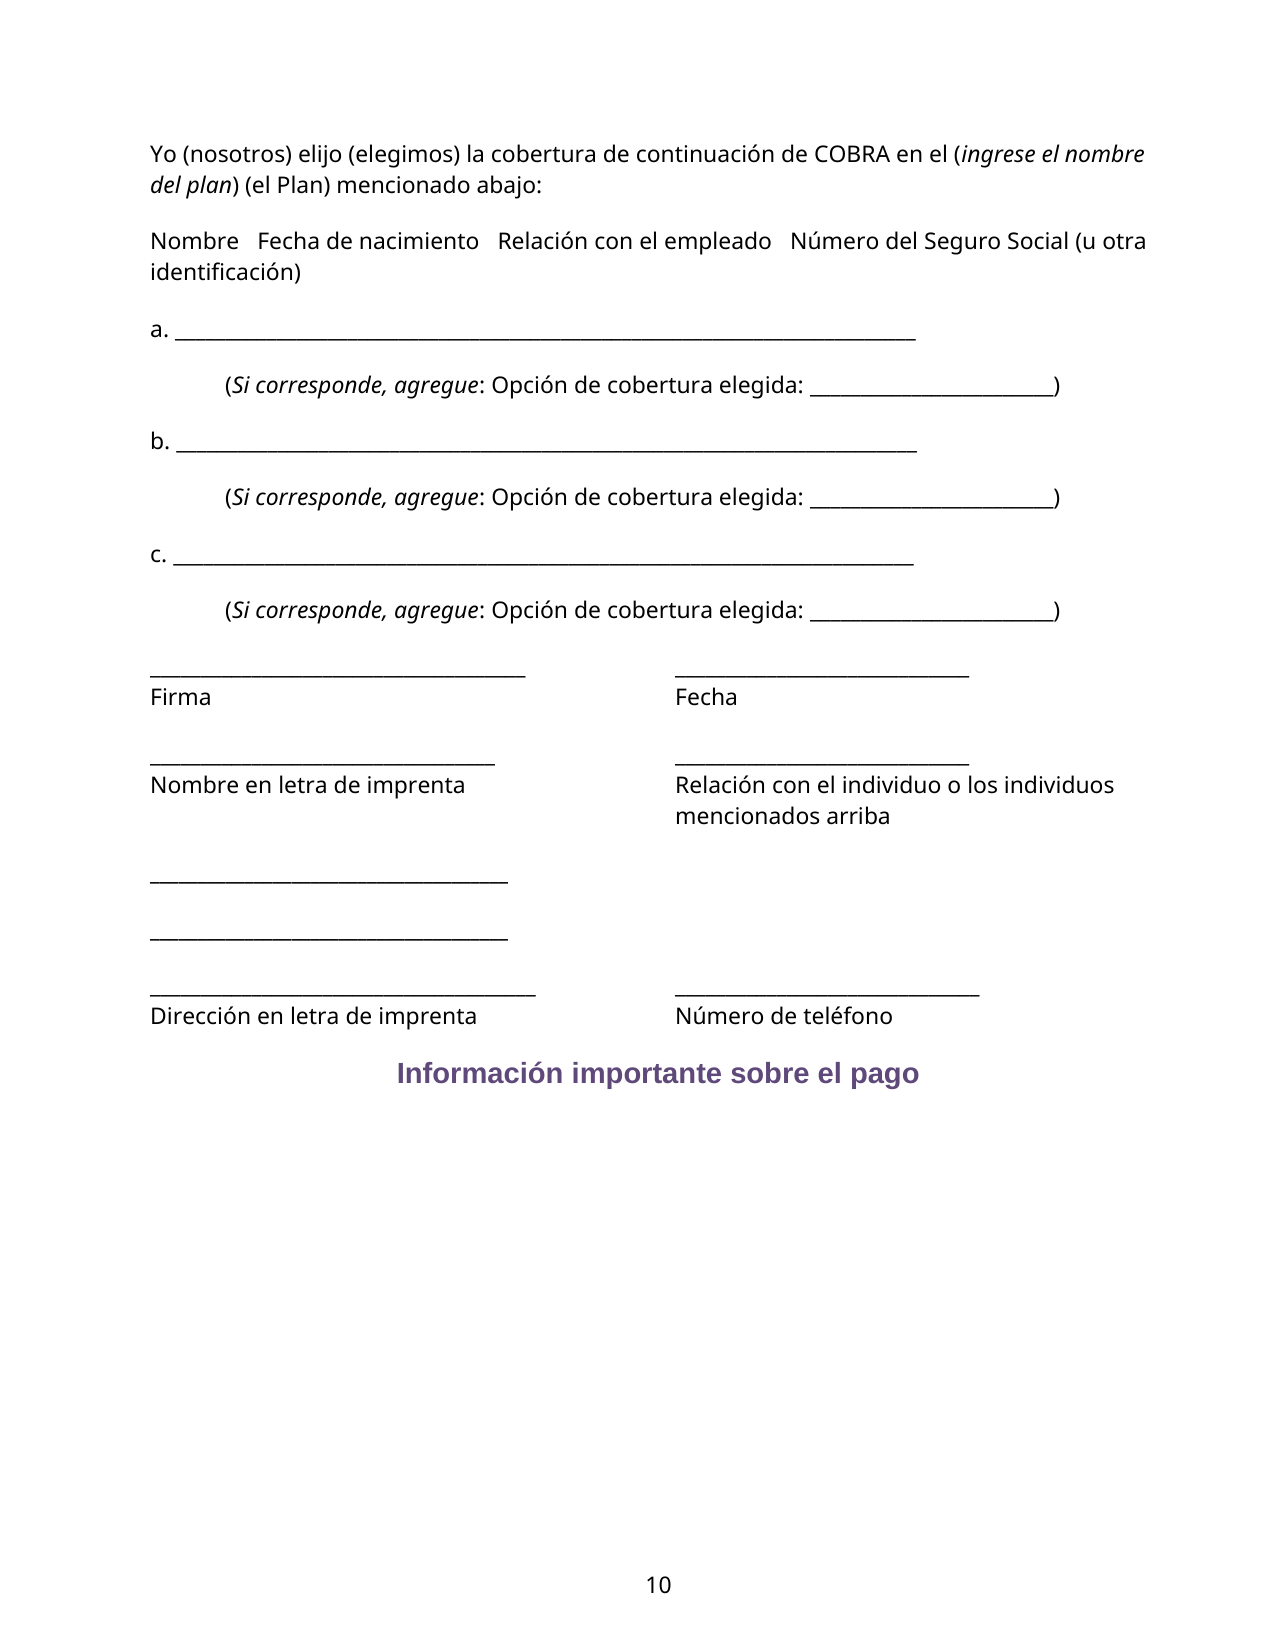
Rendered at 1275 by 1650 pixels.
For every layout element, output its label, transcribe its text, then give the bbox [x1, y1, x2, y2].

text c. _________________________________________________________________________ [150, 537, 1167, 569]
text (Si corresponde, agregue: Opción de cobertura elegida: ________________________) [225, 369, 1167, 400]
text ______________________________________ ______________________________ [150, 969, 1167, 1000]
text b. _________________________________________________________________________ [150, 425, 1167, 456]
text Firma Fecha [150, 681, 1167, 712]
text ______________________________________ [150, 912, 1167, 944]
text (Si corresponde, agregue: Opción de cobertura elegida: ________________________) [225, 594, 1167, 625]
text __________________________________ _____________________________ [150, 737, 1167, 769]
text Dirección en letra de imprenta Número de teléfono [150, 1000, 1167, 1031]
text a. _________________________________________________________________________ [150, 312, 1167, 344]
text ______________________________________ [150, 856, 1167, 887]
text _____________________________________ _____________________________ [150, 650, 1167, 681]
text (Si corresponde, agregue: Opción de cobertura elegida: ________________________) [225, 481, 1167, 512]
subtitle Información importante sobre el pago [150, 1056, 1167, 1090]
text Nombre Fecha de nacimiento Relación con el empleado Número del Seguro Social (u otra identificación) [150, 225, 1167, 287]
text Yo (nosotros) elijo (elegimos) la cobertura de continuación de COBRA en el (ingrese el nombre del plan) (el Plan) mencionado abajo: [150, 137, 1167, 200]
text Nombre en letra de imprenta Relación con el individuo o los individuos mencionados arriba [150, 769, 1167, 831]
